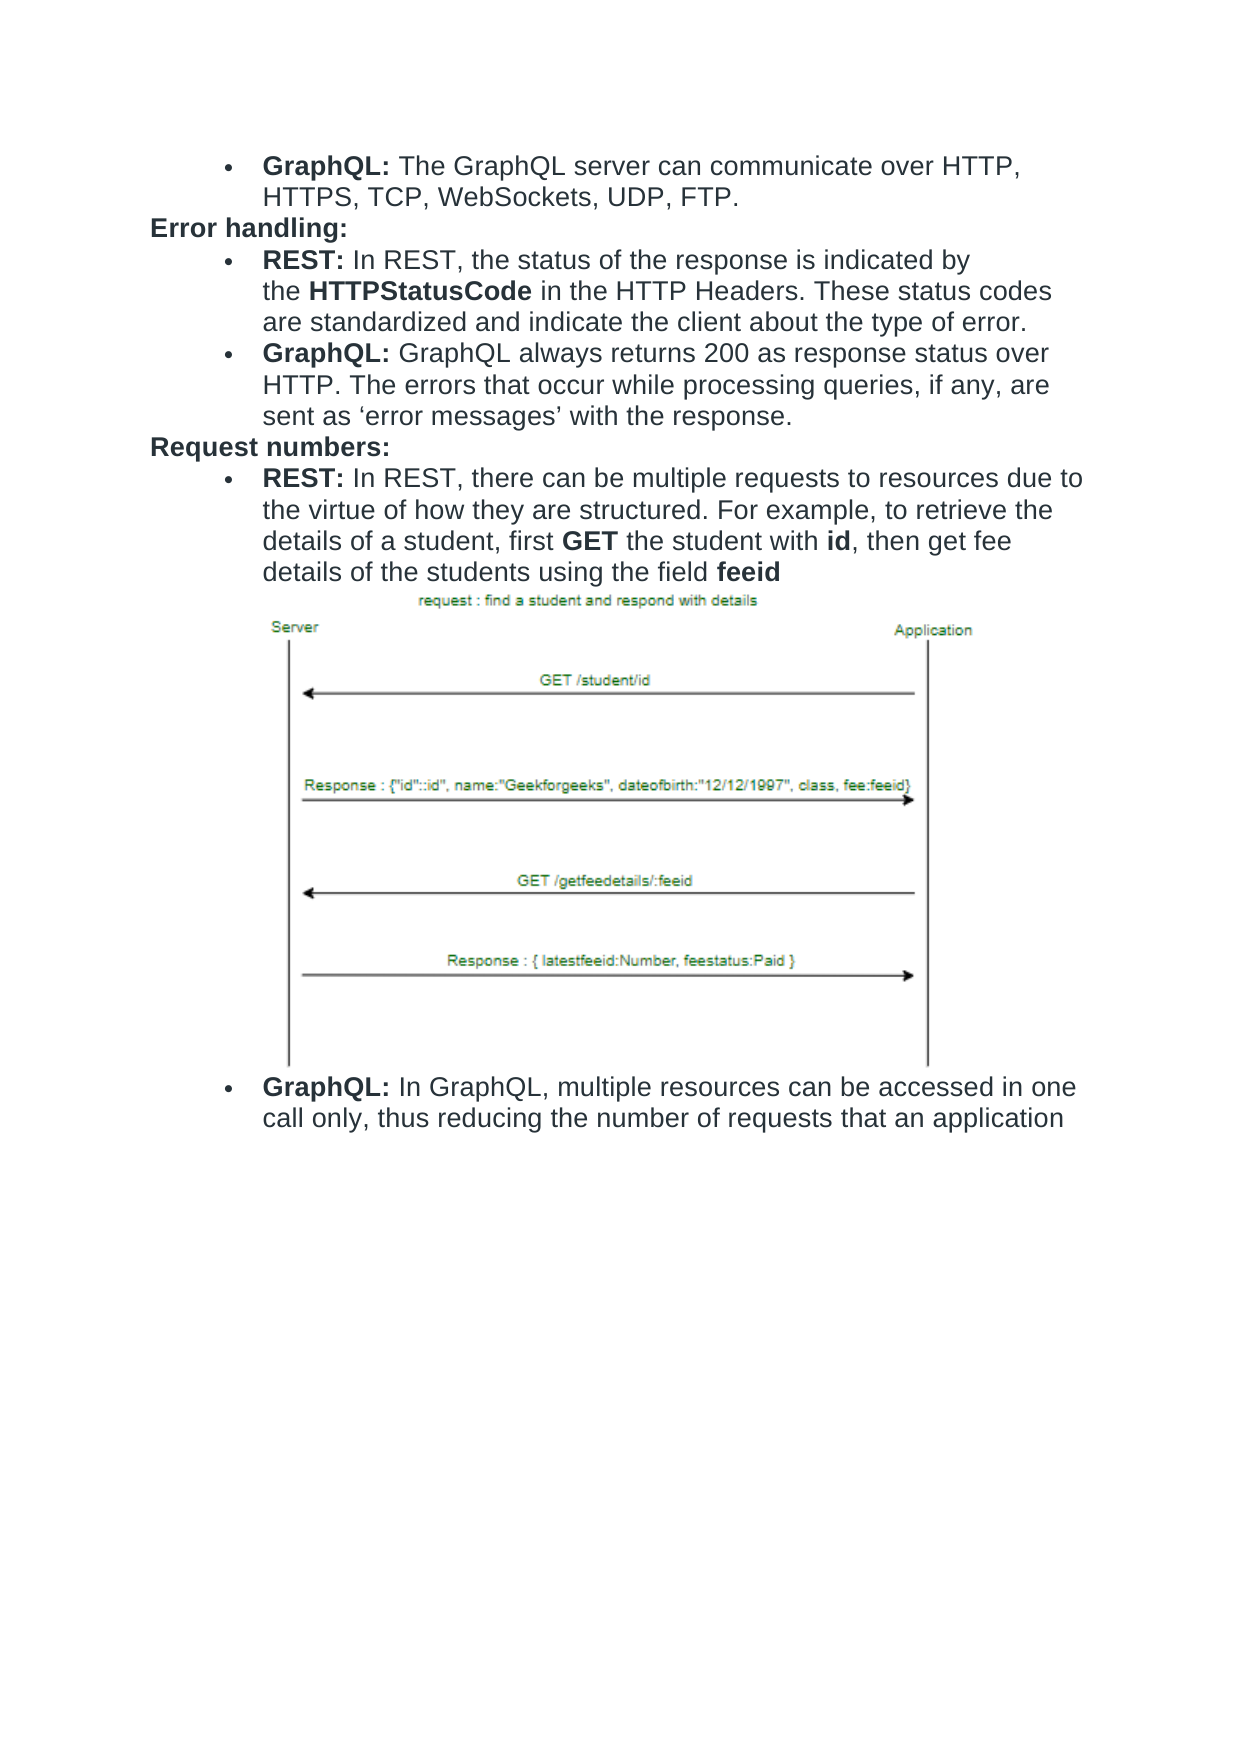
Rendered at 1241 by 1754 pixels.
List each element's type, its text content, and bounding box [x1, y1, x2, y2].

list REST: In REST, the status of the response is indicated by the HTTPStatusCode in the HTTP Headers. These status codes are standardized and indicate the client about the type of error. [225, 244, 1090, 337]
picture [262, 587, 984, 1071]
text Error handling: [150, 212, 1090, 244]
list GraphQL: The GraphQL server can communicate over HTTP, HTTPS, TCP, WebSockets, UDP, FTP. [225, 150, 1090, 212]
list GraphQL: GraphQL always returns 200 as response status over HTTP. The errors that occur while processing queries, if any, are sent as ‘error messages’ with the response. [225, 337, 1090, 431]
list GraphQL: In GraphQL, multiple resources can be accessed in one call only, thus reducing the number of requests that an application makes, and hence consumes less data. [225, 1071, 1090, 1133]
text Request numbers: [150, 431, 1090, 462]
